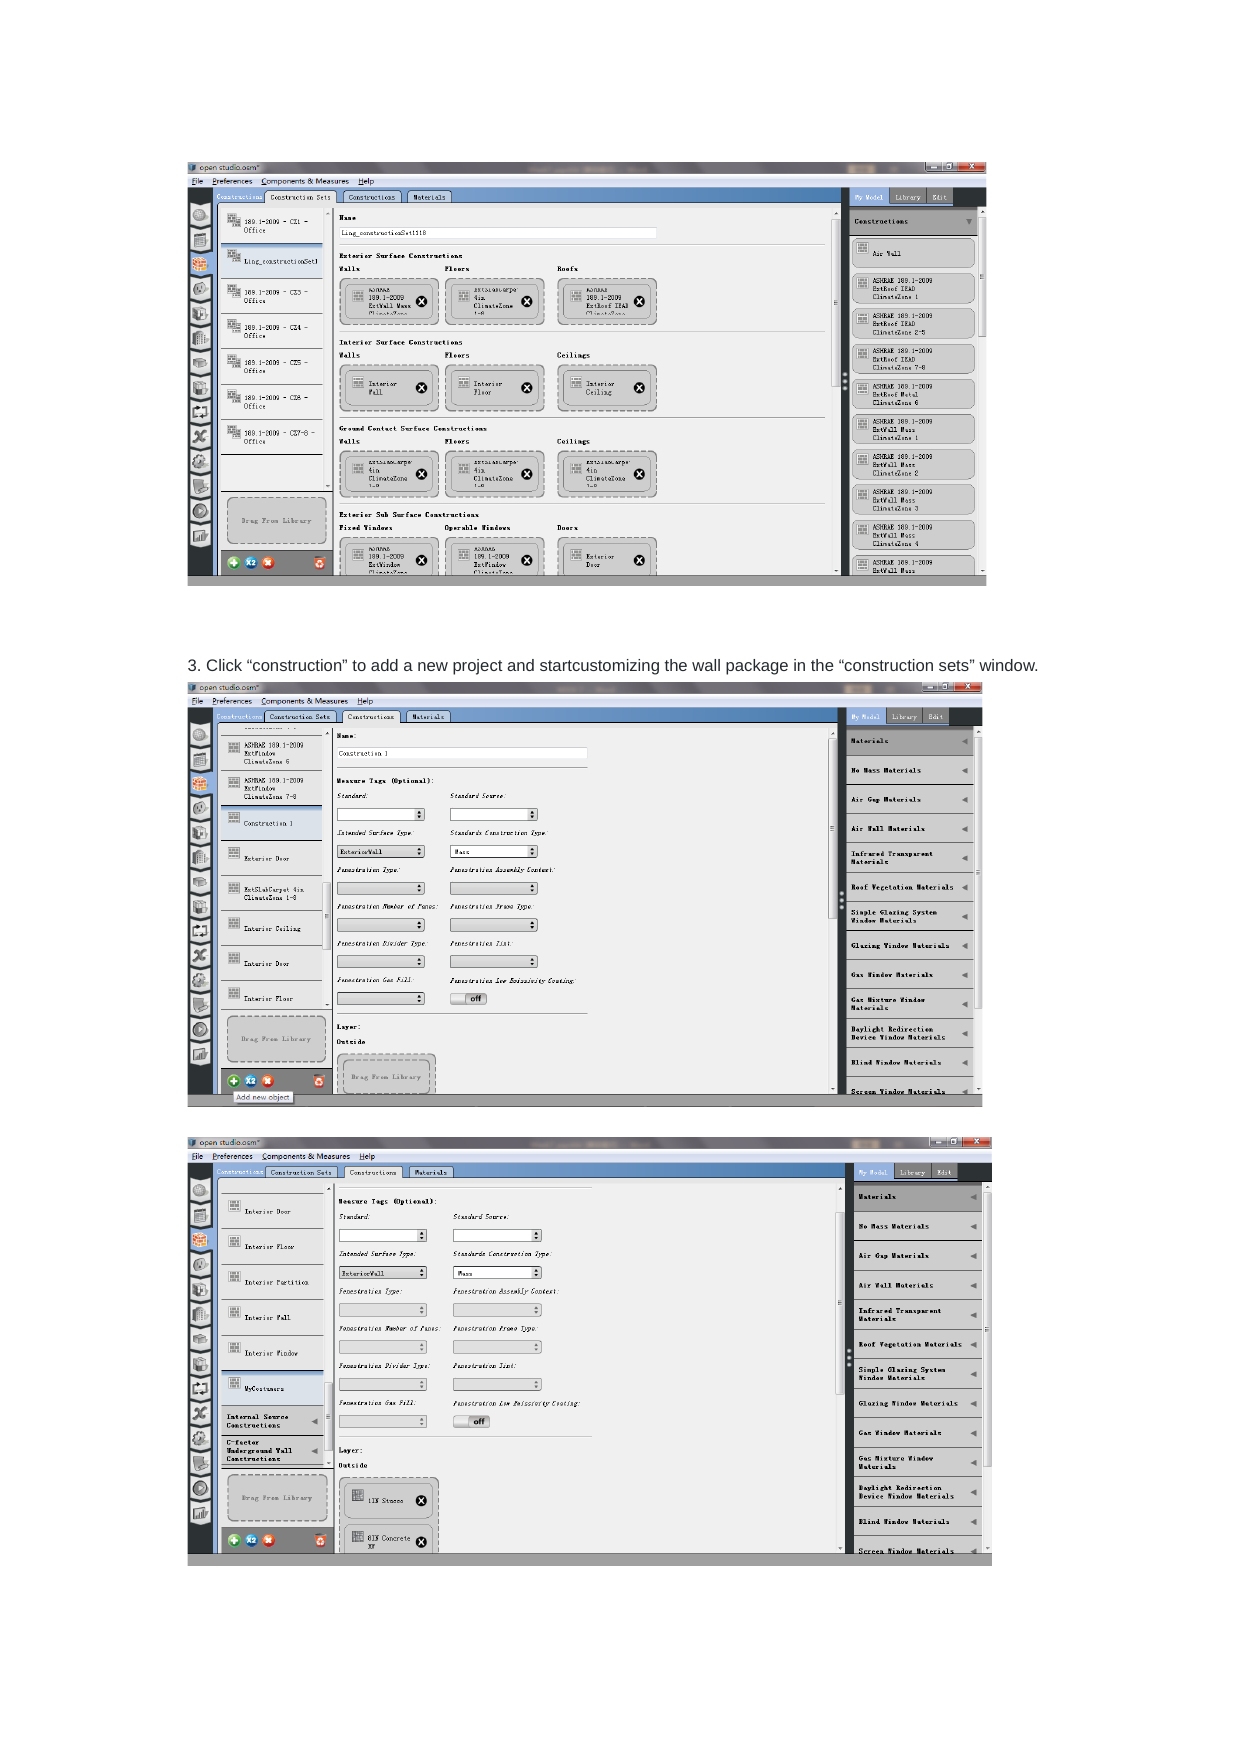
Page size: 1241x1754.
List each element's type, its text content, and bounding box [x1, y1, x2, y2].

text 3. Click “construction” to add a new project and startcustomizing the wall package in the “construction sets” window. [187, 649, 1053, 682]
picture [187, 162, 987, 586]
picture [187, 1137, 992, 1566]
picture [187, 682, 983, 1107]
